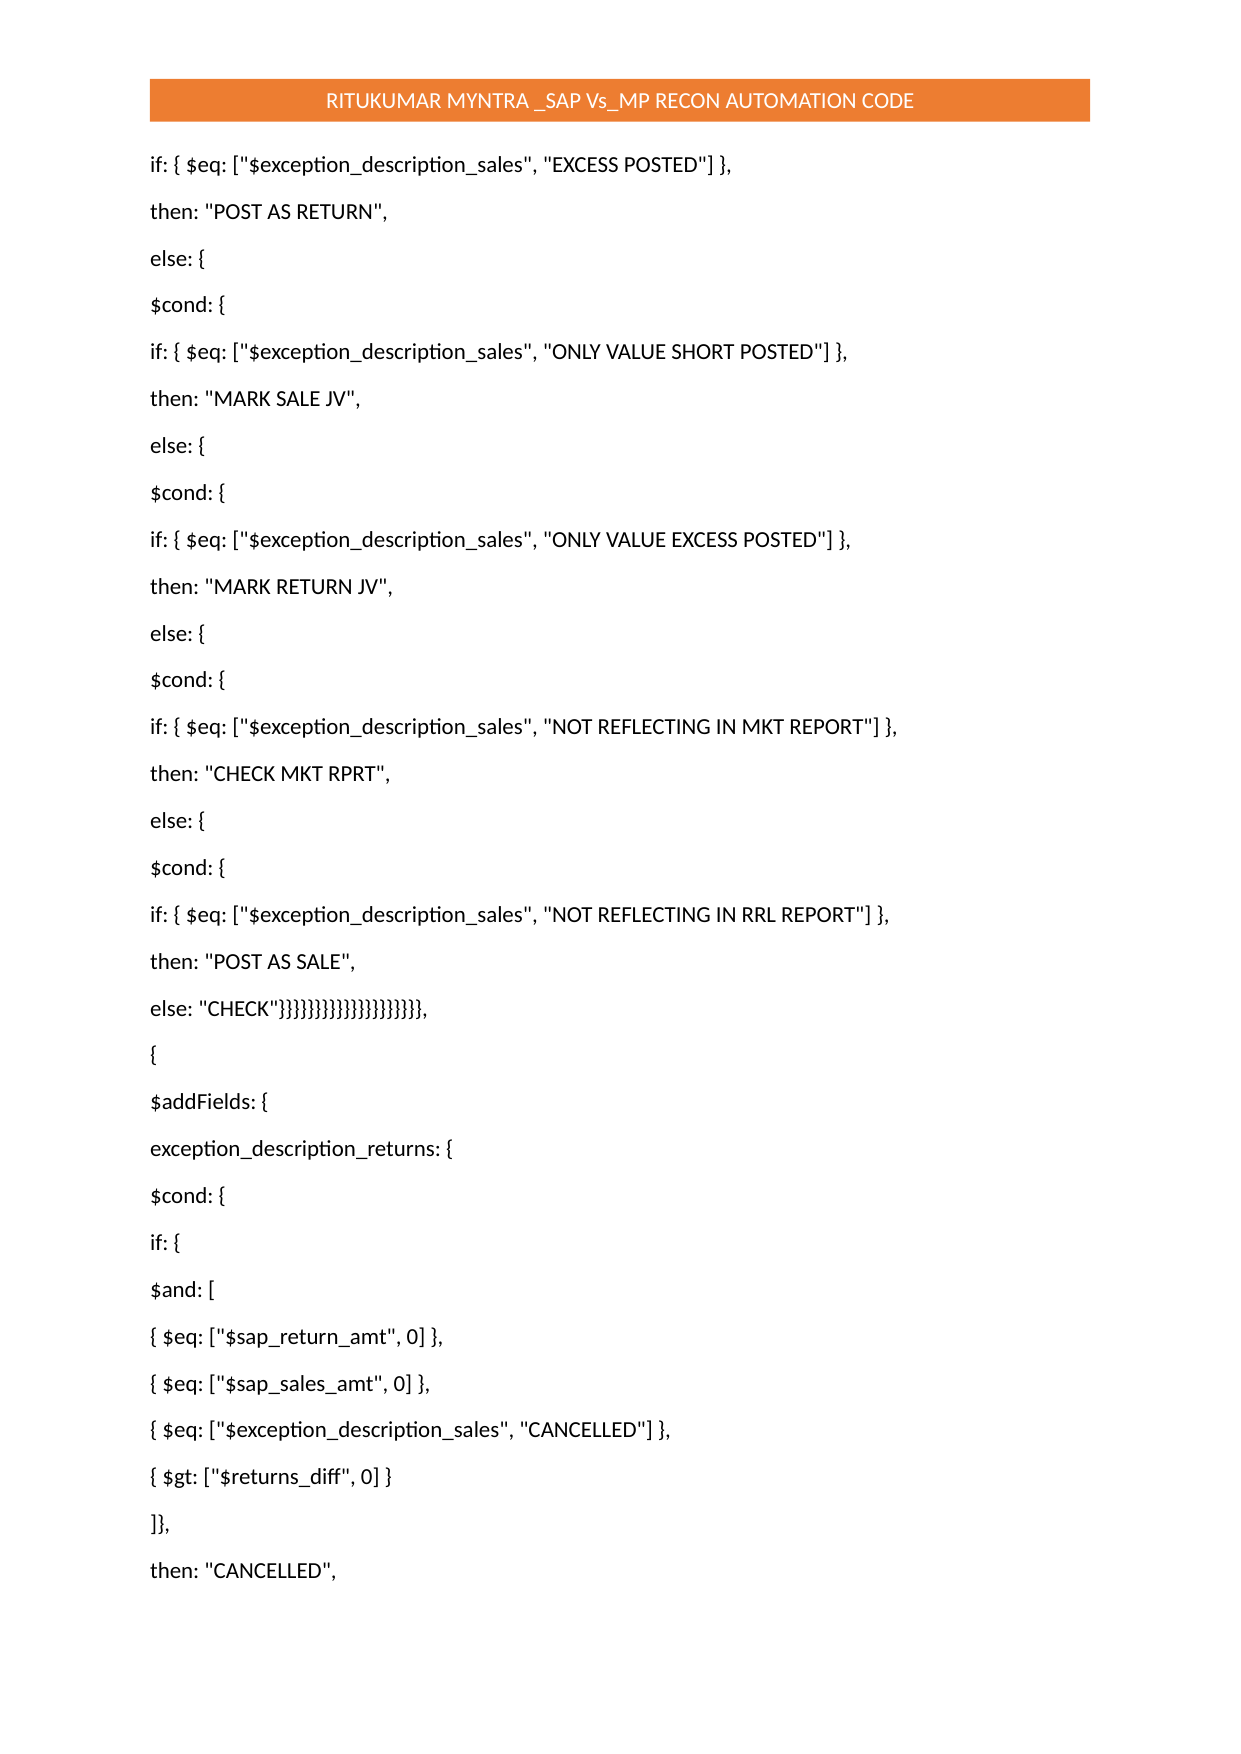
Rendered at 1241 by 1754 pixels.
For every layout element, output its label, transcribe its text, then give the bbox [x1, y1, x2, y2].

text { [150, 1041, 1090, 1069]
text if: { $eq: ["$exception_description_sales", "EXCESS POSTED"] }, [150, 150, 1090, 178]
text else: { [150, 806, 1090, 834]
text { $eq: ["$exception_description_sales", "CANCELLED"] }, [150, 1416, 1090, 1444]
text $cond: { [150, 853, 1090, 881]
text { $eq: ["$sap_sales_amt", 0] }, [150, 1369, 1090, 1397]
text exception_description_returns: { [150, 1134, 1090, 1162]
text if: { $eq: ["$exception_description_sales", "NOT REFLECTING IN MKT REPORT"] }, [150, 712, 1090, 741]
text $cond: { [150, 291, 1090, 319]
text $cond: { [150, 478, 1090, 506]
text else: { [150, 619, 1090, 647]
text then: "MARK RETURN JV", [150, 572, 1090, 600]
text then: "CHECK MKT RPRT", [150, 759, 1090, 787]
text if: { $eq: ["$exception_description_sales", "NOT REFLECTING IN RRL REPORT"] }, [150, 900, 1090, 928]
text { $gt: ["$returns_diff", 0] } [150, 1462, 1090, 1491]
text then: "POST AS RETURN", [150, 197, 1090, 225]
text if: { $eq: ["$exception_description_sales", "ONLY VALUE EXCESS POSTED"] }, [150, 525, 1090, 553]
text $cond: { [150, 1181, 1090, 1209]
text then: "POST AS SALE", [150, 947, 1090, 975]
text else: { [150, 431, 1090, 459]
text then: "MARK SALE JV", [150, 384, 1090, 412]
text if: { [150, 1228, 1090, 1256]
text if: { $eq: ["$exception_description_sales", "ONLY VALUE SHORT POSTED"] }, [150, 337, 1090, 366]
text ]}, [150, 1509, 1090, 1537]
text $addFields: { [150, 1087, 1090, 1116]
text $cond: { [150, 666, 1090, 694]
text else: { [150, 244, 1090, 272]
text $and: [ [150, 1275, 1090, 1303]
text then: "CANCELLED", [150, 1556, 1090, 1584]
text else: "CHECK"}}}}}}}}}}}}}}}}}}}}, [150, 994, 1090, 1022]
text { $eq: ["$sap_return_amt", 0] }, [150, 1322, 1090, 1350]
